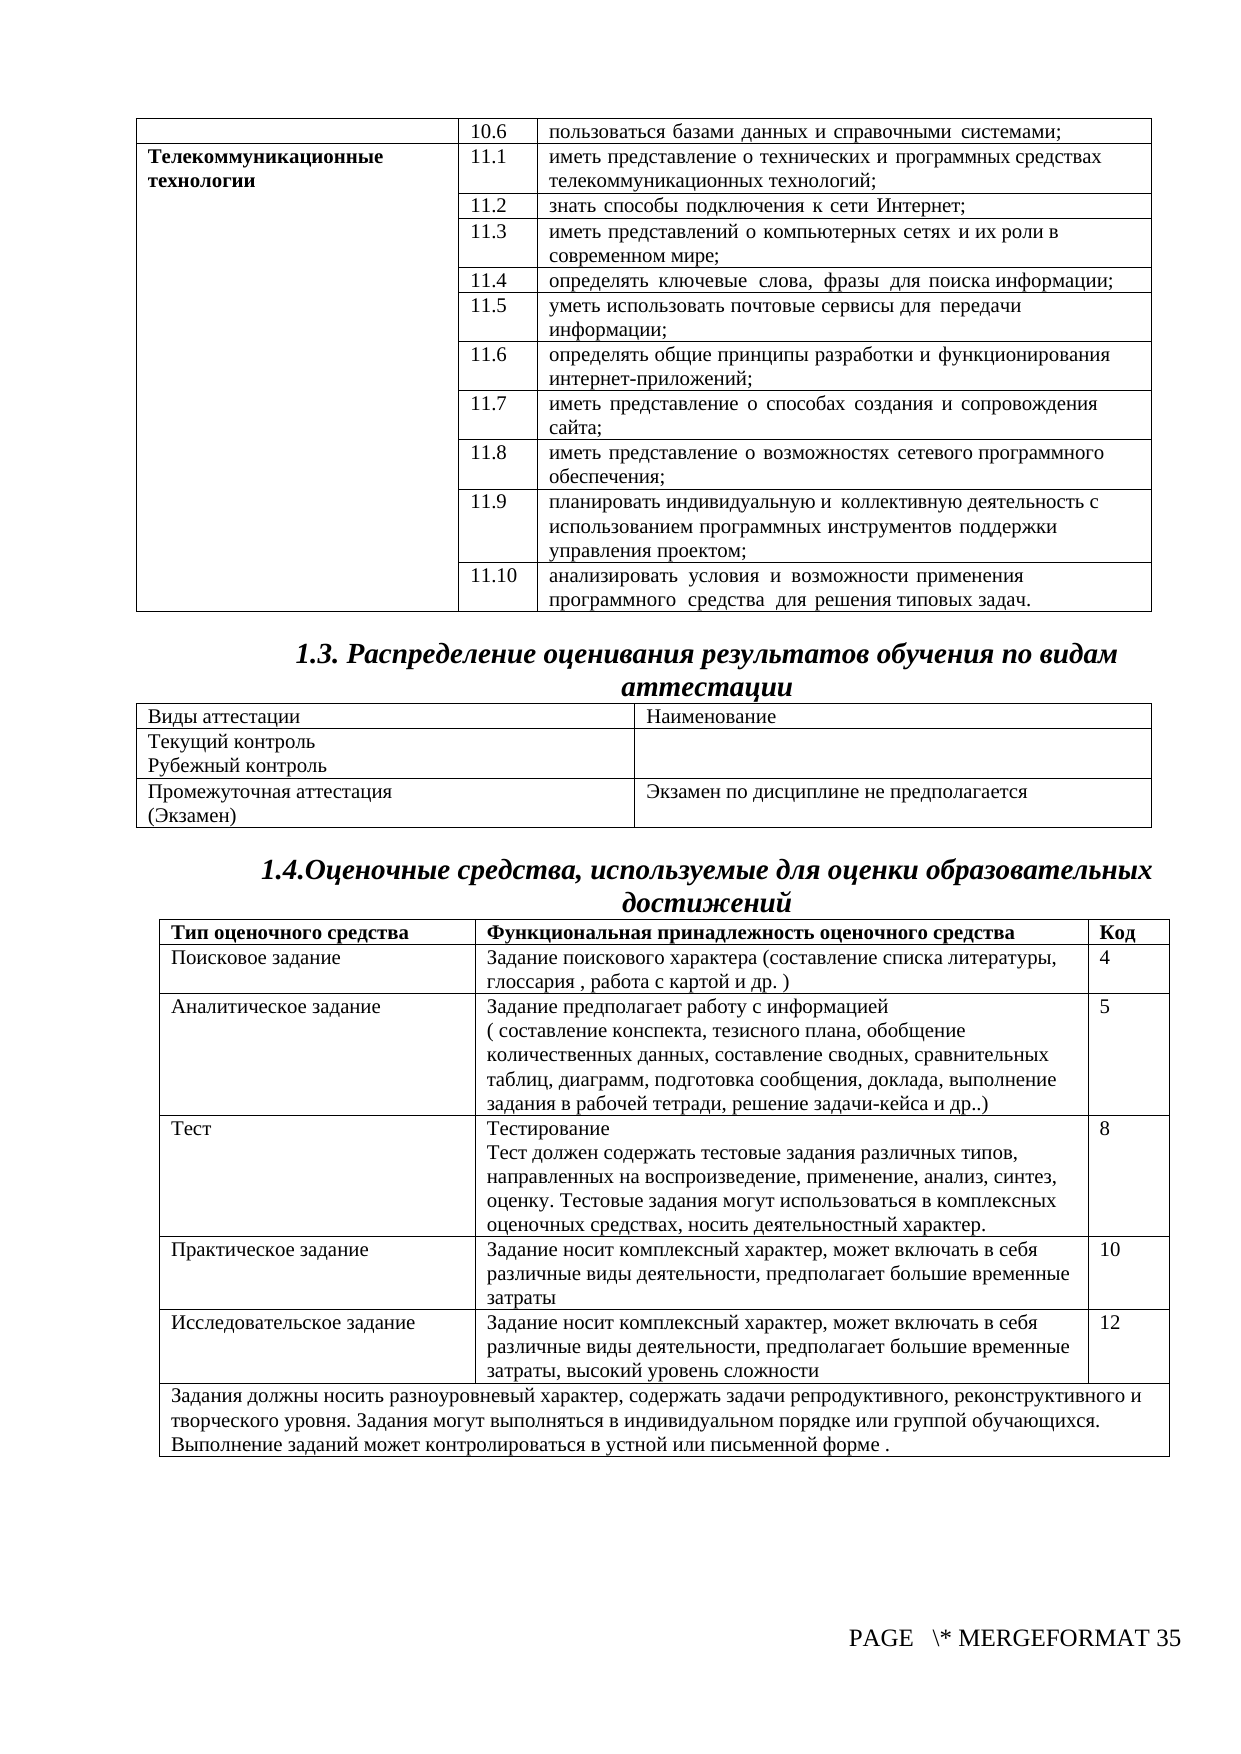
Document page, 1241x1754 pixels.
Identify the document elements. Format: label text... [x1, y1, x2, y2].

table_cell 11.7 [459, 391, 537, 439]
table_cell Экзамен по дисциплине не предполагается [635, 779, 1151, 827]
table_cell планировать индивидуальную и коллективную деятельность с использованием программных инструментов поддержки управления проектом; [538, 490, 1151, 562]
subtitle 1.3. Распределение оценивания результатов обучения по видам аттестации [233, 636, 1181, 703]
table_cell иметь представлений о компьютерных сетях и их роли в современном мире; [538, 219, 1151, 267]
table_header Код [1089, 920, 1169, 944]
table_cell иметь представление о способах создания и сопровождения сайта; [538, 391, 1151, 439]
table_header Наименование [635, 704, 1151, 728]
table_cell Задание носит комплексный характер, может включать в себя различные виды деятельности, предполагает большие временные затраты [476, 1237, 1088, 1309]
table_cell определять общие принципы разработки и функционирования интернет-приложений; [538, 342, 1151, 390]
table_cell Тест [160, 1116, 475, 1236]
table_cell уметь использовать почтовые сервисы для передачи информации; [538, 293, 1151, 341]
table_cell 11.6 [459, 342, 537, 390]
table_cell 12 [1089, 1310, 1169, 1382]
table_cell 10.6 [459, 119, 537, 143]
table_header Функциональная принадлежность оценочного средства [476, 920, 1088, 944]
table_cell Практическое задание [160, 1237, 475, 1309]
table_cell Аналитическое задание [160, 994, 475, 1114]
table_cell Исследовательское задание [160, 1310, 475, 1382]
table_cell Задание носит комплексный характер, может включать в себя различные виды деятельности, предполагает большие временные затраты, высокий уровень сложности [476, 1310, 1088, 1382]
table_cell 11.3 [459, 219, 537, 267]
table_cell анализировать условия и возможности применения программного средства для решения типовых задач. [538, 563, 1151, 611]
table_cell пользоваться базами данных и справочными системами; [538, 119, 1151, 143]
table_header Виды аттестации [137, 704, 634, 728]
subtitle 1.4.Оценочные средства, используемые для оценки образовательных достижений [233, 852, 1181, 919]
table_cell 11.1 [459, 144, 537, 192]
table_cell Поисковое задание [160, 945, 475, 993]
table_cell 11.10 [459, 563, 537, 611]
table_cell 5 [1089, 994, 1169, 1114]
table_cell 11.5 [459, 293, 537, 341]
table_cell 4 [1089, 945, 1169, 993]
table_cell иметь представление о возможностях сетевого программного обеспечения; [538, 440, 1151, 488]
table_cell 10 [1089, 1237, 1169, 1309]
table_cell 11.8 [459, 440, 537, 488]
table_cell [635, 729, 1151, 778]
table_cell иметь представление о технических и программных средствах телекоммуникационных технологий; [538, 144, 1151, 192]
table_cell знать способы подключения к сети Интернет; [538, 194, 1151, 217]
table_cell Тестирование Тест должен содержать тестовые задания различных типов, направленных на воспроизведение, применение, анализ, синтез, оценку. Тестовые задания могут использоваться в комплексных оценочных средствах, носить деятельностный характер. [476, 1116, 1088, 1236]
table_cell 11.9 [459, 490, 537, 562]
table_cell 11.2 [459, 194, 537, 217]
table_cell Задание предполагает работу с информацией ( составление конспекта, тезисного плана, обобщение количественных данных, составление сводных, сравнительных таблиц, диаграмм, подготовка сообщения, доклада, выполнение задания в рабочей тетради, решение задачи-кейса и др..) [476, 994, 1088, 1114]
table_cell Промежуточная аттестация (Экзамен) [137, 779, 634, 827]
table_cell определять ключевые слова, фразы для поиска информации; [538, 268, 1151, 292]
table_cell Текущий контроль Рубежный контроль [137, 729, 634, 778]
table_cell 8 [1089, 1116, 1169, 1236]
table_cell Телекоммуникационные технологии [137, 144, 458, 611]
table_cell 11.4 [459, 268, 537, 292]
table_cell Задание поискового характера (составление списка литературы, глоссария , работа с картой и др. ) [476, 945, 1088, 993]
table_cell Задания должны носить разноуровневый характер, содержать задачи репродуктивного, реконструктивного и творческого уровня. Задания могут выполняться в индивидуальном порядке или группой обучающихся. Выполнение заданий может контролироваться в устной или письменной форме . [160, 1384, 1169, 1456]
table_header Тип оценочного средства [160, 920, 475, 944]
